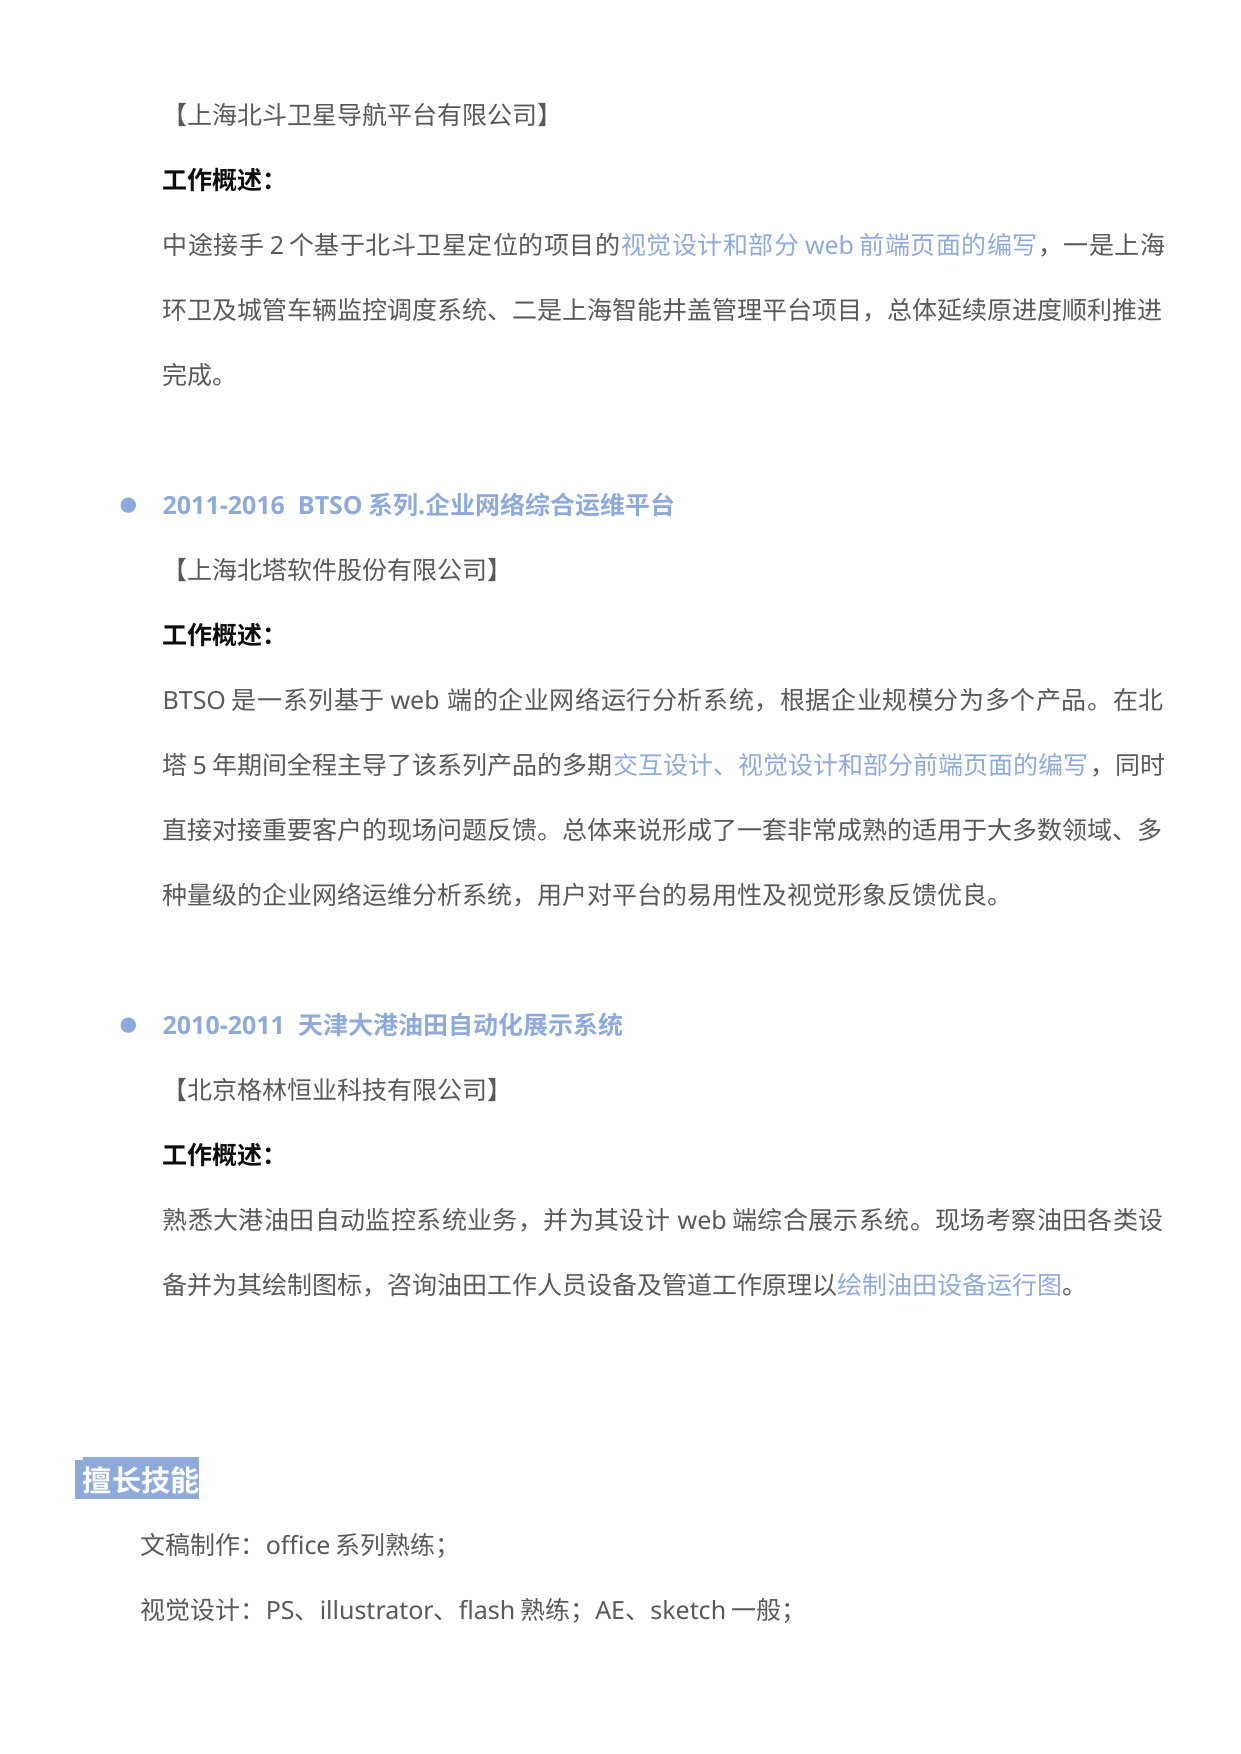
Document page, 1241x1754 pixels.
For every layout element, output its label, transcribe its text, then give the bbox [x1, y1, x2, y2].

list 2011-2016 BTSO系列.企业网络综合运维平台 [119, 471, 1165, 536]
text 中途接手2个基于北斗卫星定位的项目的视觉设计和部分web前端页面的编写，一是上海环卫及城管车辆监控调度系统、二是上海智能井盖管理平台项目，总体延续原进度顺利推进完成。 [162, 211, 1165, 406]
text 工作概述： [162, 601, 1165, 666]
text 【上海北塔软件股份有限公司】 [141, 536, 1165, 601]
text 工作概述： [162, 1121, 1165, 1186]
text 【上海北斗卫星导航平台有限公司】 [162, 81, 1165, 146]
list 2010-2011 天津大港油田自动化展示系统 [119, 991, 1165, 1056]
text 视觉设计：PS、illustrator、flash熟练；AE、sketch一般； [141, 1576, 1165, 1641]
text 文稿制作：office系列熟练； [141, 1511, 1165, 1576]
text 工作概述： [162, 146, 1165, 211]
text 擅长技能 [75, 1446, 1165, 1511]
text 【北京格林恒业科技有限公司】 [141, 1056, 1165, 1121]
text BTSO是一系列基于web 端的企业网络运行分析系统，根据企业规模分为多个产品。在北塔5年期间全程主导了该系列产品的多期交互设计、视觉设计和部分前端页面的编写，同时直接对接重要客户的现场问题反馈。总体来说形成了一套非常成熟的适用于大多数领域、多种量级的企业网络运维分析系统，用户对平台的易用性及视觉形象反馈优良。 [162, 666, 1165, 926]
text 熟悉大港油田自动监控系统业务，并为其设计web端综合展示系统。现场考察油田各类设备并为其绘制图标，咨询油田工作人员设备及管道工作原理以绘制油田设备运行图。 [162, 1186, 1165, 1316]
